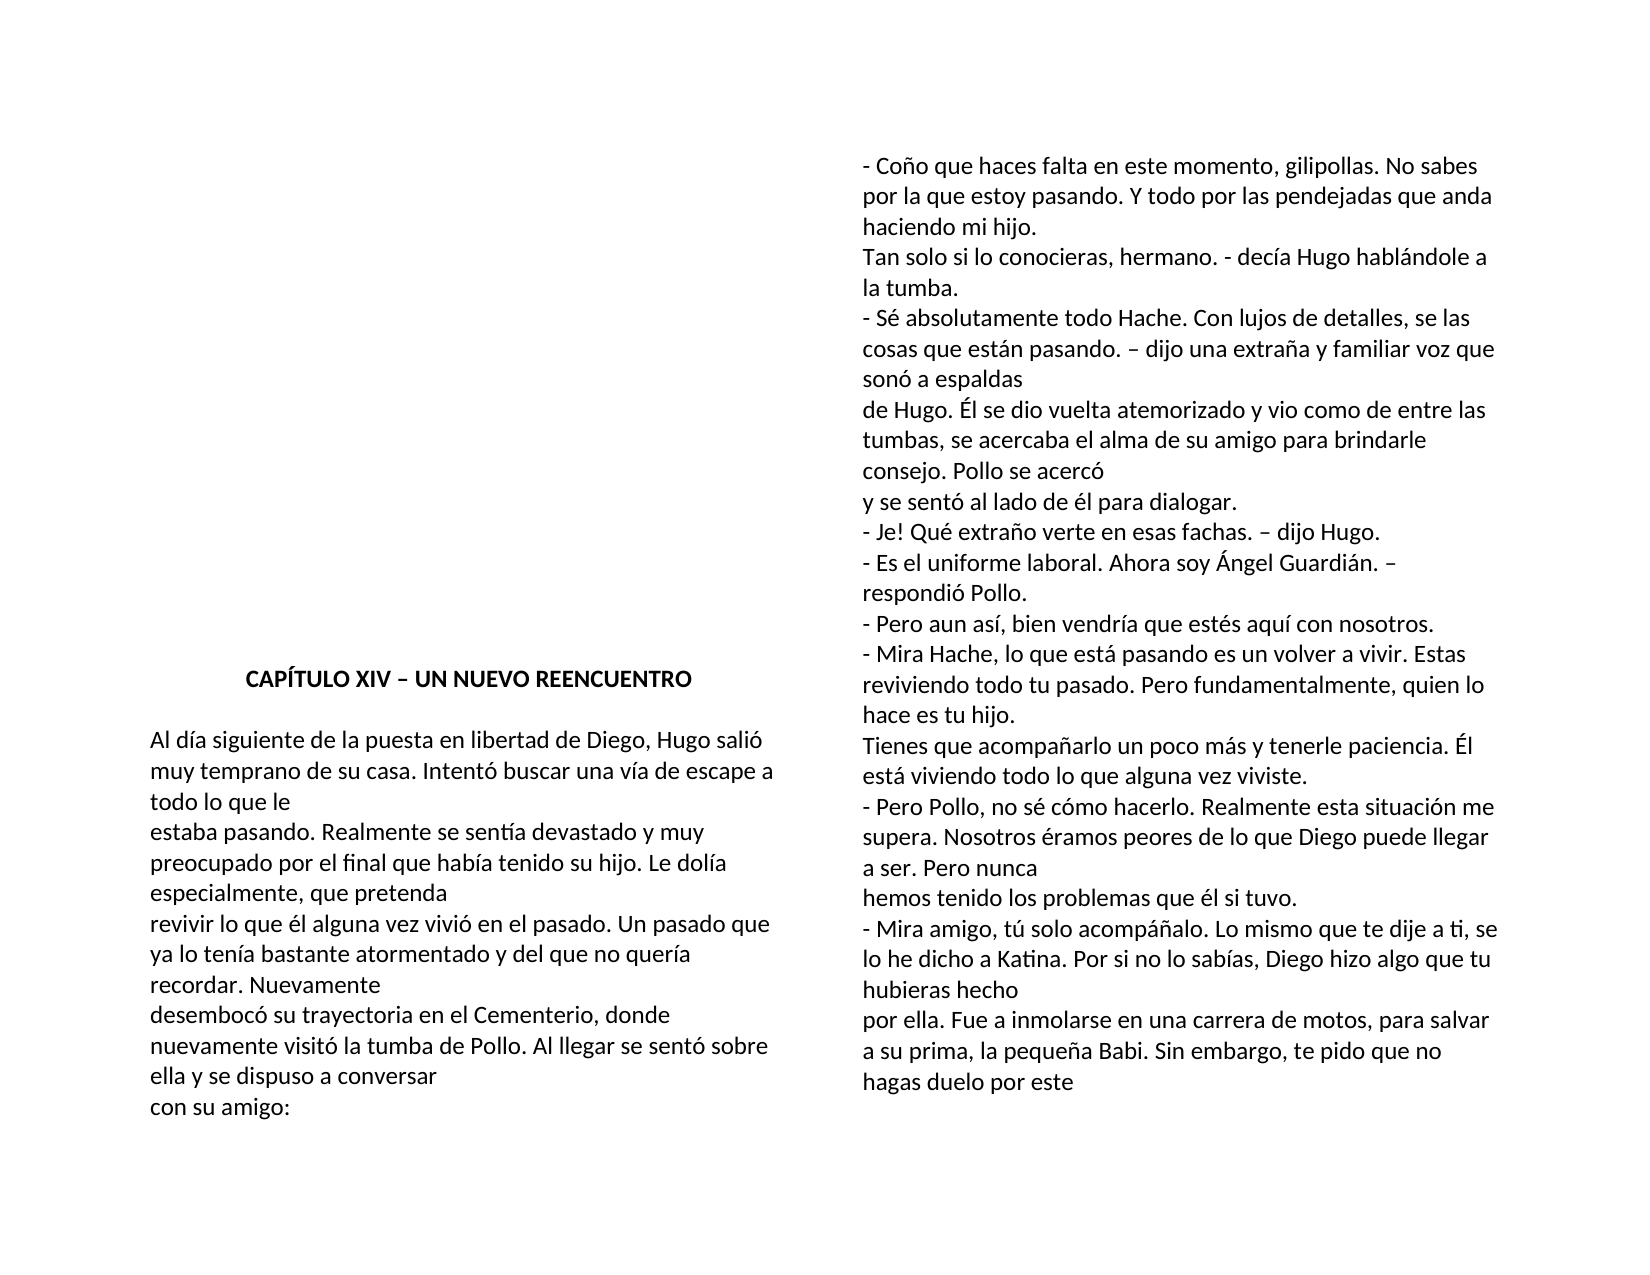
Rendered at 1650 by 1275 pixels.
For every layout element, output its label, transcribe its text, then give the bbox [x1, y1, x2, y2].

text desembocó su trayectoria en el Cementerio, donde nuevamente visitó la tumba de Pollo. Al llegar se sentó sobre ella y se dispuso a conversar [150, 999, 787, 1091]
text hemos tenido los problemas que él si tuvo. [862, 882, 1500, 913]
text de Hugo. Él se dio vuelta atemorizado y vio como de entre las tumbas, se acercaba el alma de su amigo para brindarle consejo. Pollo se acercó [862, 394, 1500, 486]
text estaba pasando. Realmente se sentía devastado y muy preocupado por el final que había tenido su hijo. Le dolía especialmente, que pretenda [150, 816, 787, 908]
text - Je! Qué extraño verte en esas fachas. – dijo Hugo. [862, 516, 1500, 547]
text - Coño que haces falta en este momento, gilipollas. No sabes por la que estoy pasando. Y todo por las pendejadas que anda haciendo mi hijo. [862, 150, 1500, 242]
text y se sentó al lado de él para dialogar. [862, 486, 1500, 516]
text por ella. Fue a inmolarse en una carrera de motos, para salvar a su prima, la pequeña Babi. Sin embargo, te pido que no hagas duelo por este [862, 1004, 1500, 1096]
text Tienes que acompañarlo un poco más y tenerle paciencia. Él está viviendo todo lo que alguna vez viviste. [862, 730, 1500, 791]
text - Pero Pollo, no sé cómo hacerlo. Realmente esta situación me supera. Nosotros éramos peores de lo que Diego puede llegar a ser. Pero nunca [862, 791, 1500, 882]
text - Mira Hache, lo que está pasando es un volver a vivir. Estas reviviendo todo tu pasado. Pero fundamentalmente, quien lo hace es tu hijo. [862, 638, 1500, 730]
text Al día siguiente de la puesta en libertad de Diego, Hugo salió muy temprano de su casa. Intentó buscar una vía de escape a todo lo que le [150, 724, 787, 816]
text - Sé absolutamente todo Hache. Con lujos de detalles, se las cosas que están pasando. – dijo una extraña y familiar voz que sonó a espaldas [862, 303, 1500, 394]
text - Es el uniforme laboral. Ahora soy Ángel Guardián. – respondió Pollo. [862, 547, 1500, 608]
text - Pero aun así, bien vendría que estés aquí con nosotros. [862, 608, 1500, 638]
text - Mira amigo, tú solo acompáñalo. Lo mismo que te dije a ti, se lo he dicho a Katina. Por si no lo sabías, Diego hizo algo que tu hubieras hecho [862, 913, 1500, 1004]
text revivir lo que él alguna vez vivió en el pasado. Un pasado que ya lo tenía bastante atormentado y del que no quería recordar. Nuevamente [150, 908, 787, 999]
text CAPÍTULO XIV – UN NUEVO REENCUENTRO [150, 663, 787, 694]
text con su amigo: [150, 1091, 787, 1121]
text Tan solo si lo conocieras, hermano. - decía Hugo hablándole a la tumba. [862, 242, 1500, 303]
